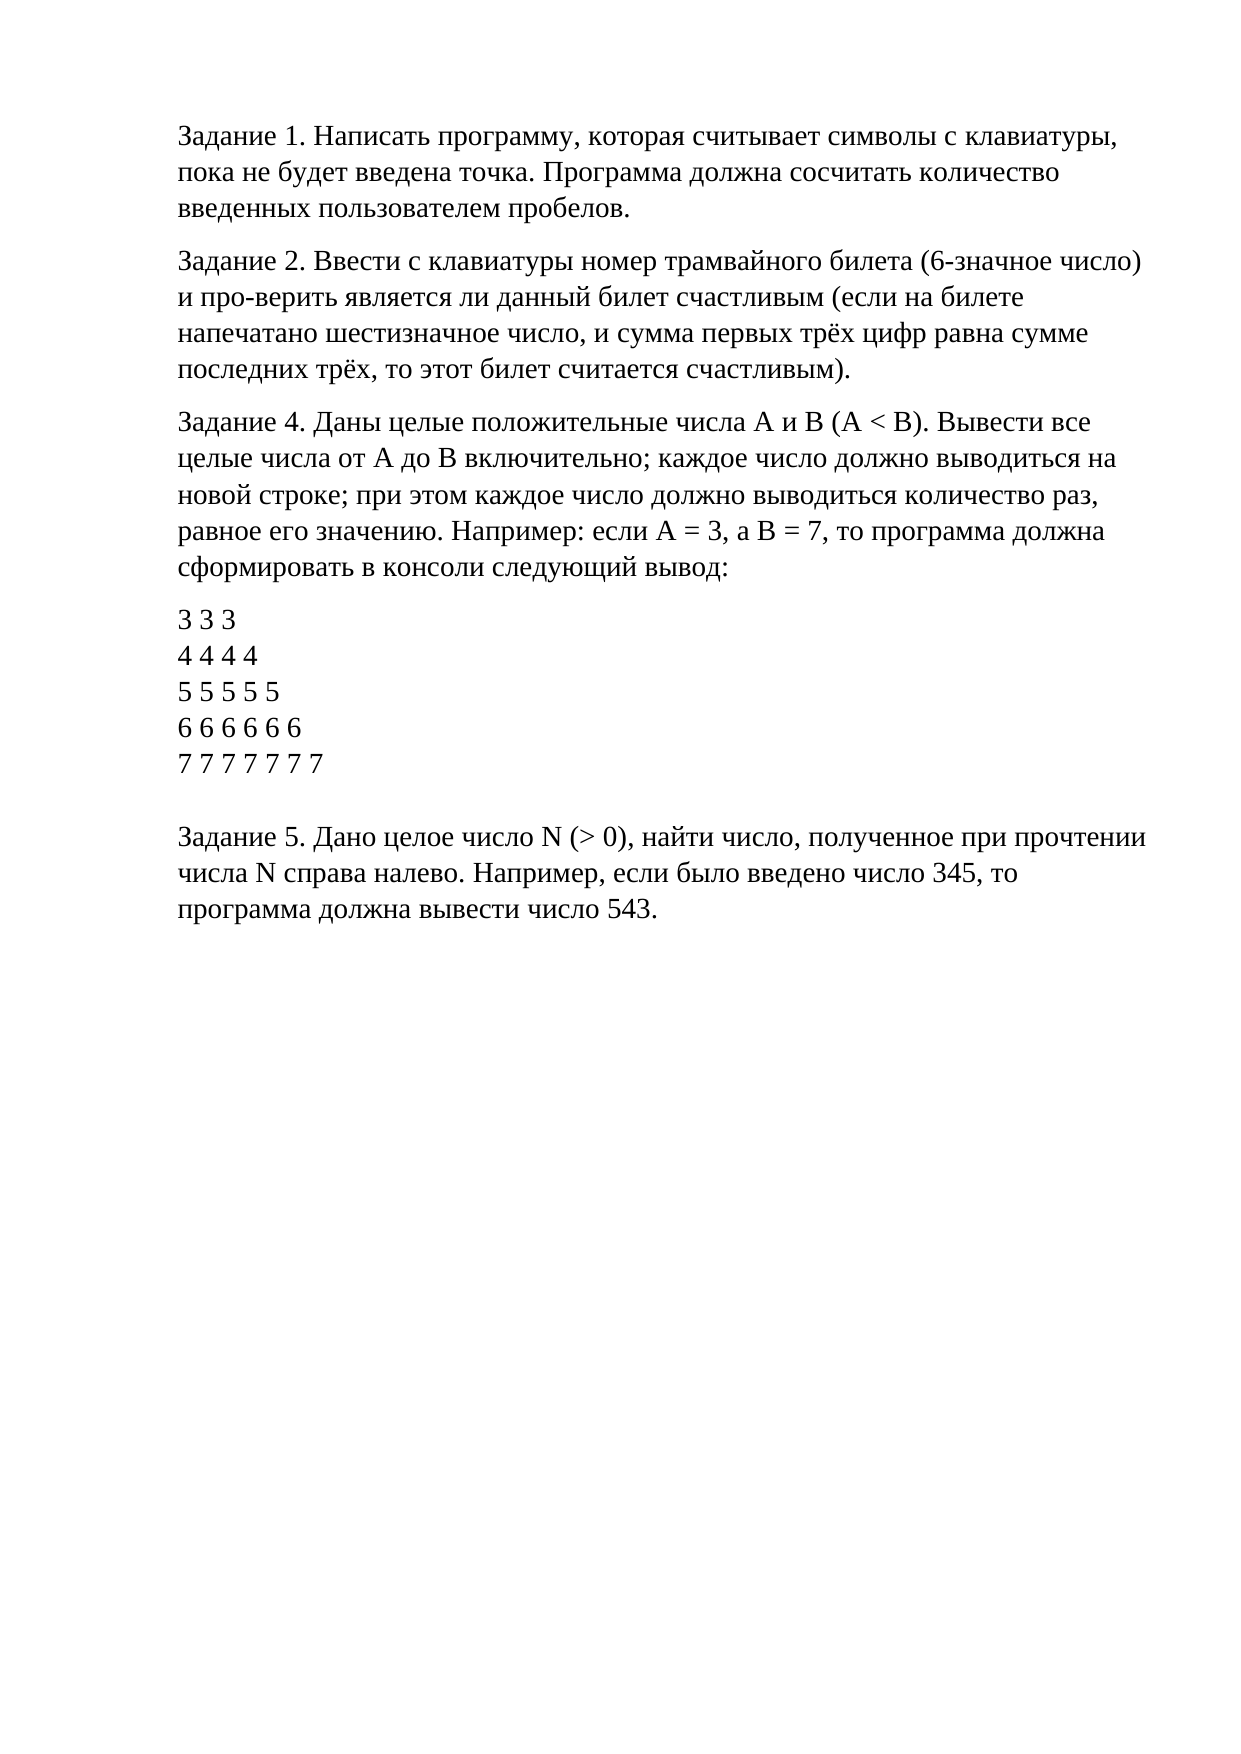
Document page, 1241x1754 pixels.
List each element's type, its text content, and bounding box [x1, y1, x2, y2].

text Задание 4. Даны целые положительные числа A и B (A < B). Вывести все целые числа от A до B включительно; каждое число должно выводиться на новой строке; при этом каждое число должно выводиться количество раз, равное его значению. Например: если А = 3, а В = 7, то программа должна сформировать в консоли следующий вывод: [177, 404, 1152, 583]
text Задание 1. Написать программу, которая считывает символы с клавиатуры, пока не будет введена точка. Программа должна сосчитать количество введенных пользователем пробелов. [177, 118, 1152, 224]
text Задание 5. Дано целое число N (> 0), найти число, полученное при прочтении числа N справа налево. Например, если было введено число 345, то программа должна вывести число 543. [177, 819, 1152, 924]
text 6 6 6 6 6 6 [177, 710, 1152, 744]
text 3 3 3 [177, 602, 1152, 635]
text 7 7 7 7 7 7 7 [177, 746, 1152, 780]
text 4 4 4 4 [177, 638, 1152, 672]
text 5 5 5 5 5 [177, 674, 1152, 708]
text Задание 2. Ввести с клавиатуры номер трамвайного билета (6-значное число) и про-верить является ли данный билет счастливым (если на билете напечатано шестизначное число, и сумма первых трёх цифр равна сумме последних трёх, то этот билет считается счастливым). [177, 243, 1152, 385]
